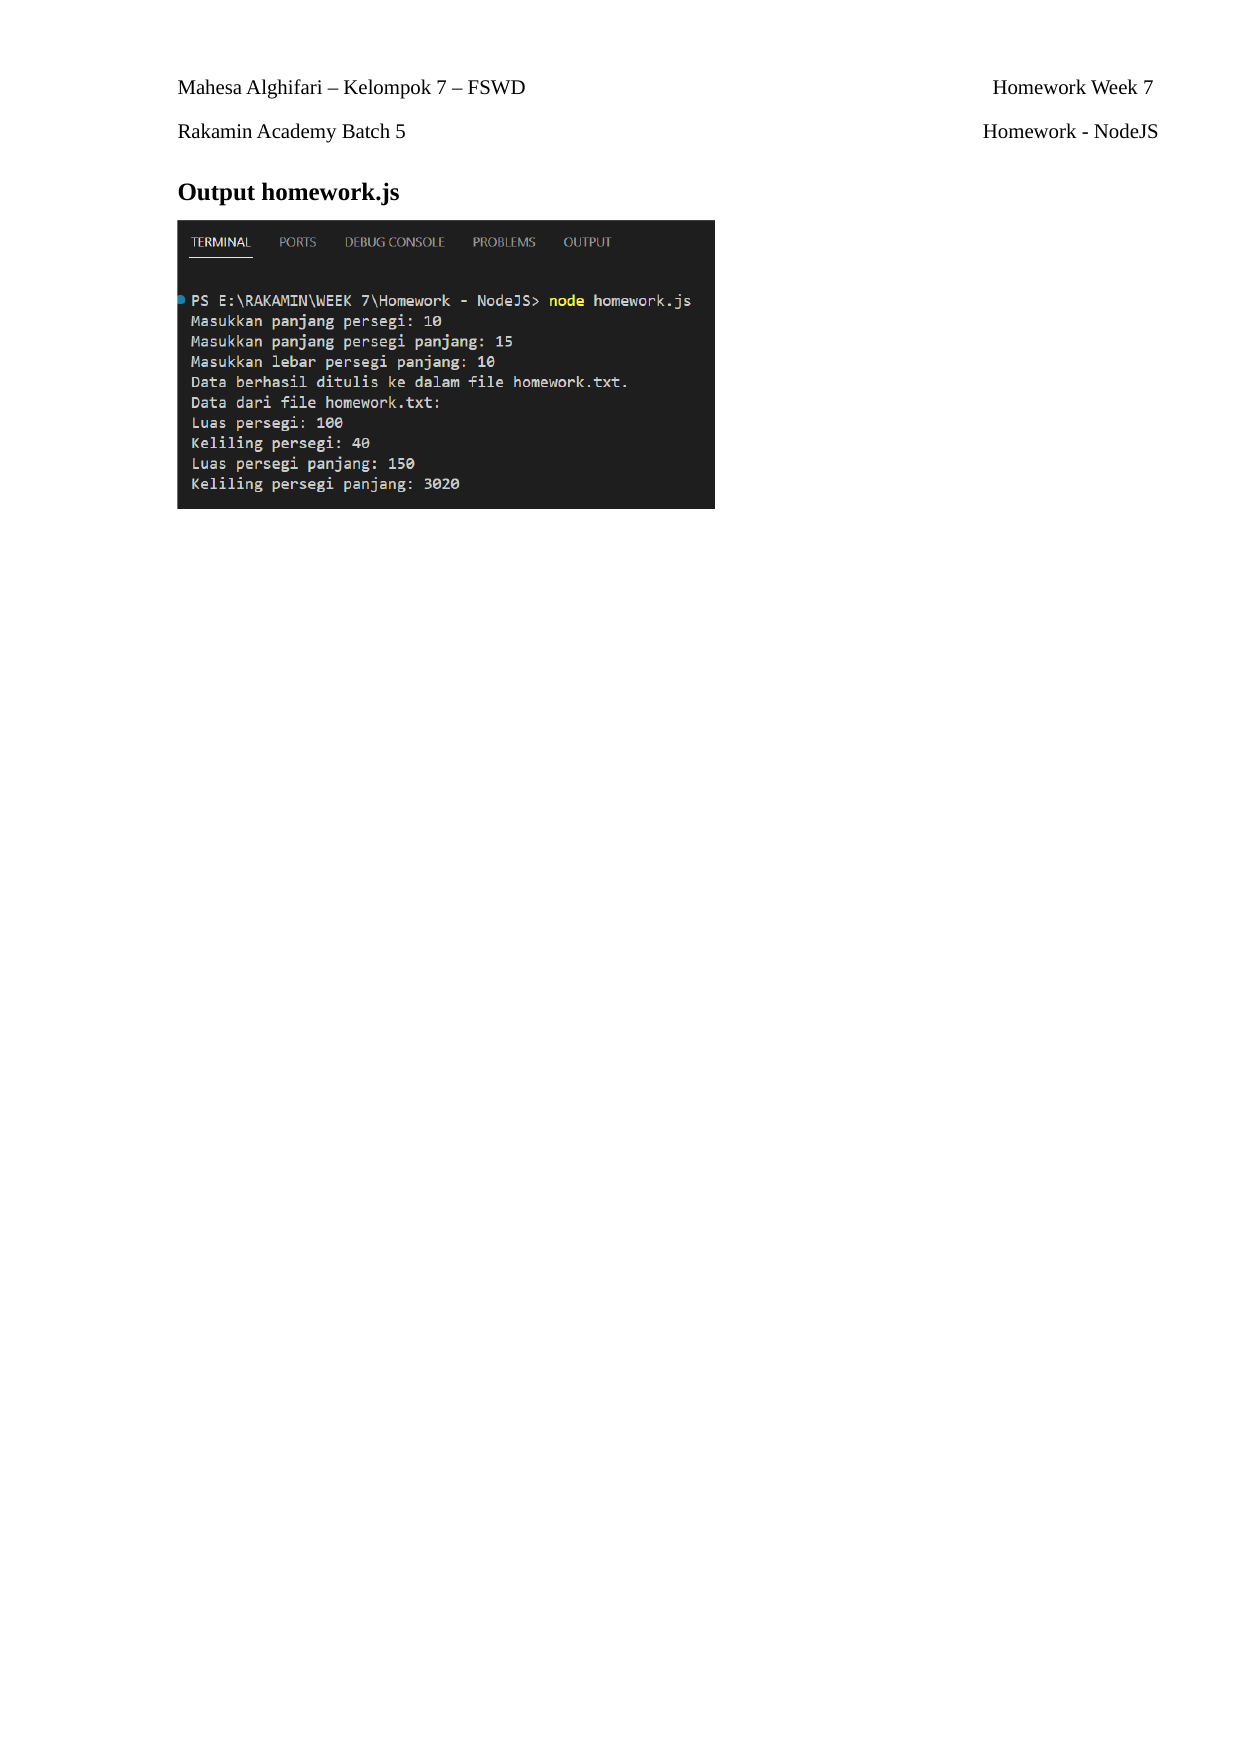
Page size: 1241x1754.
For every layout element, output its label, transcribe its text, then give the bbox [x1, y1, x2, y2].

text Output homework.js [177, 177, 1063, 206]
picture [177, 220, 715, 509]
